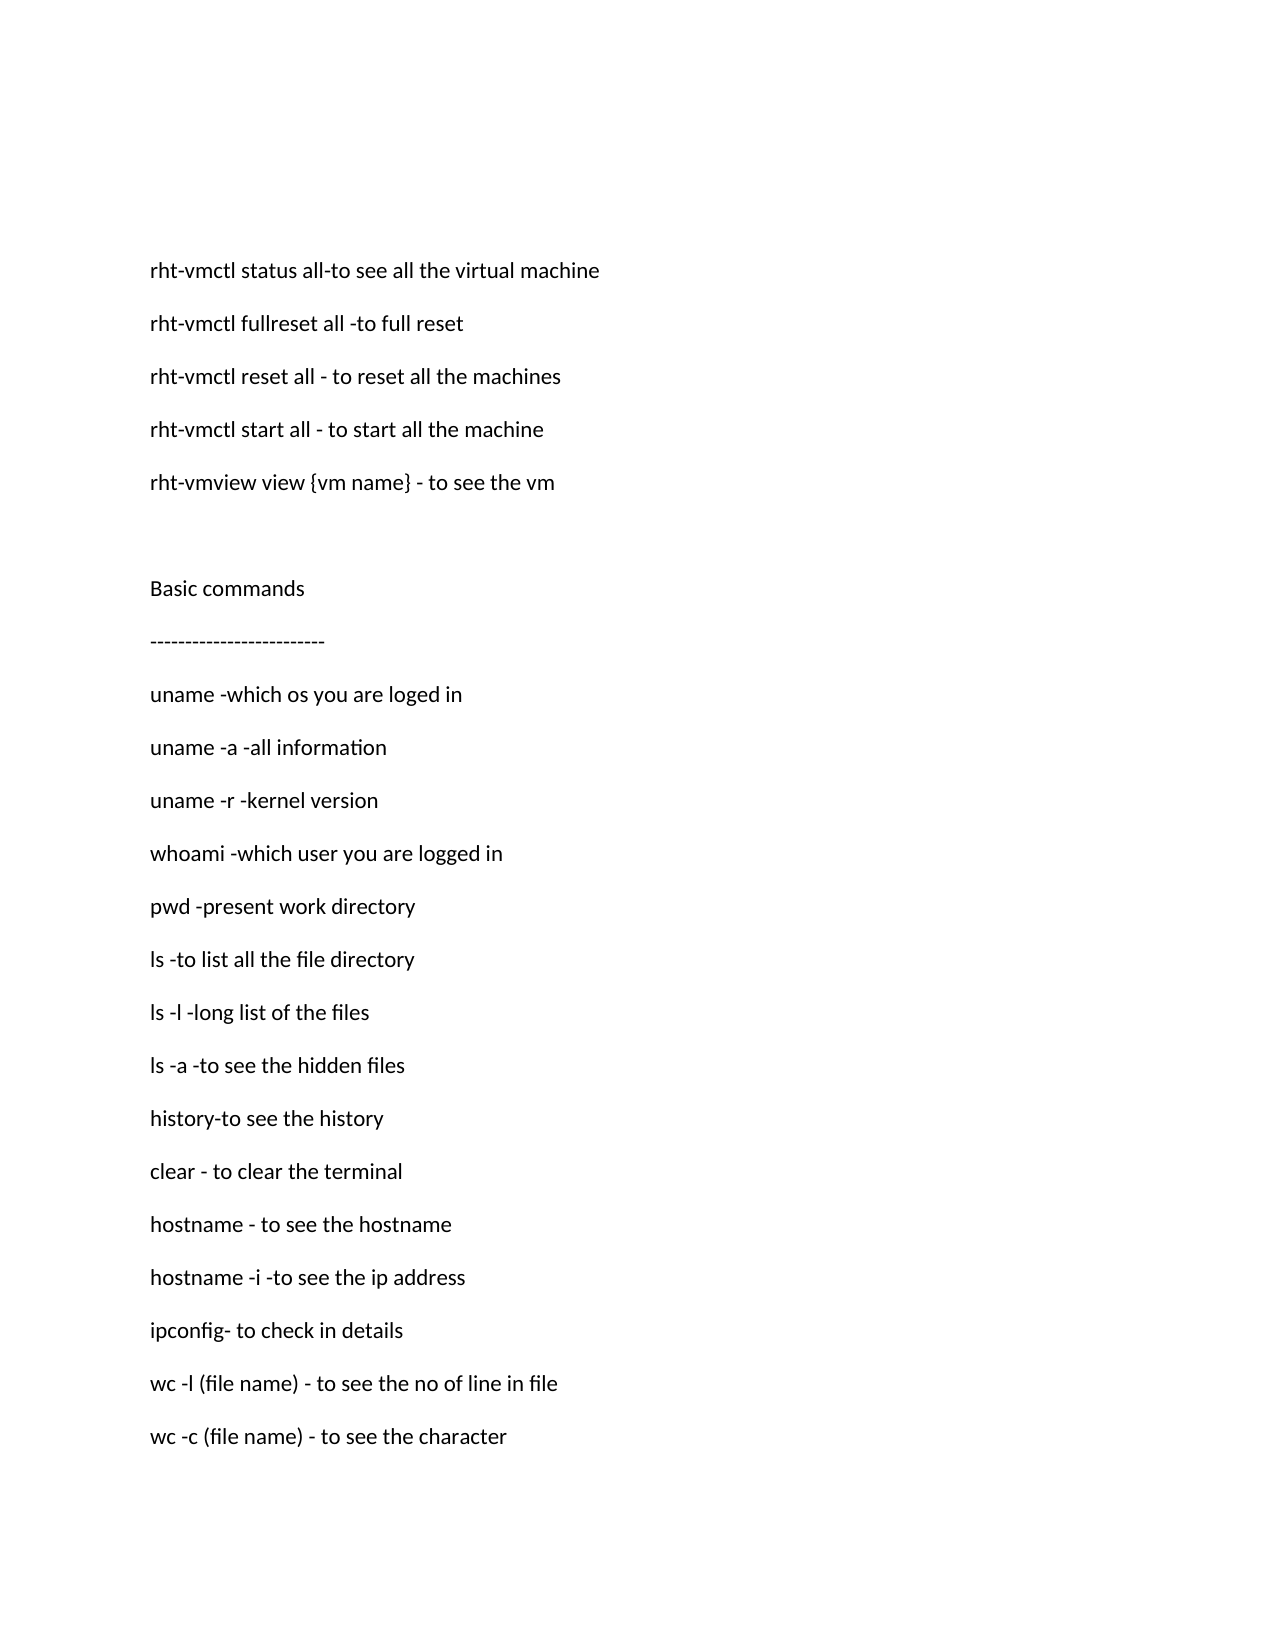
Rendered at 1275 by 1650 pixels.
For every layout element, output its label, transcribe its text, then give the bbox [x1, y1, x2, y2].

text clear - to clear the terminal [150, 1157, 1125, 1185]
text hostname - to see the hostname [150, 1210, 1125, 1238]
text history-to see the history [150, 1104, 1125, 1132]
text hostname -i -to see the ip address [150, 1263, 1125, 1291]
text ls -l -long list of the files [150, 998, 1125, 1026]
text rht-vmctl status all-to see all the virtual machine [150, 256, 1125, 284]
text Basic commands [150, 574, 1125, 602]
text uname -r -kernel version [150, 786, 1125, 814]
text wc -c (file name) - to see the character [150, 1422, 1125, 1451]
text ipconfig- to check in details [150, 1316, 1125, 1344]
text rht-vmctl reset all - to reset all the machines [150, 362, 1125, 390]
text ------------------------- [150, 627, 1125, 655]
text rht-vmview view {vm name} - to see the vm [150, 468, 1125, 496]
text rht-vmctl fullreset all -to full reset [150, 309, 1125, 337]
text pwd -present work directory [150, 892, 1125, 920]
text ls -a -to see the hidden files [150, 1051, 1125, 1079]
text uname -which os you are loged in [150, 680, 1125, 708]
text uname -a -all information [150, 733, 1125, 761]
text rht-vmctl start all - to start all the machine [150, 415, 1125, 443]
text whoami -which user you are logged in [150, 839, 1125, 867]
text ls -to list all the file directory [150, 945, 1125, 973]
text wc -l (file name) - to see the no of line in file [150, 1369, 1125, 1397]
